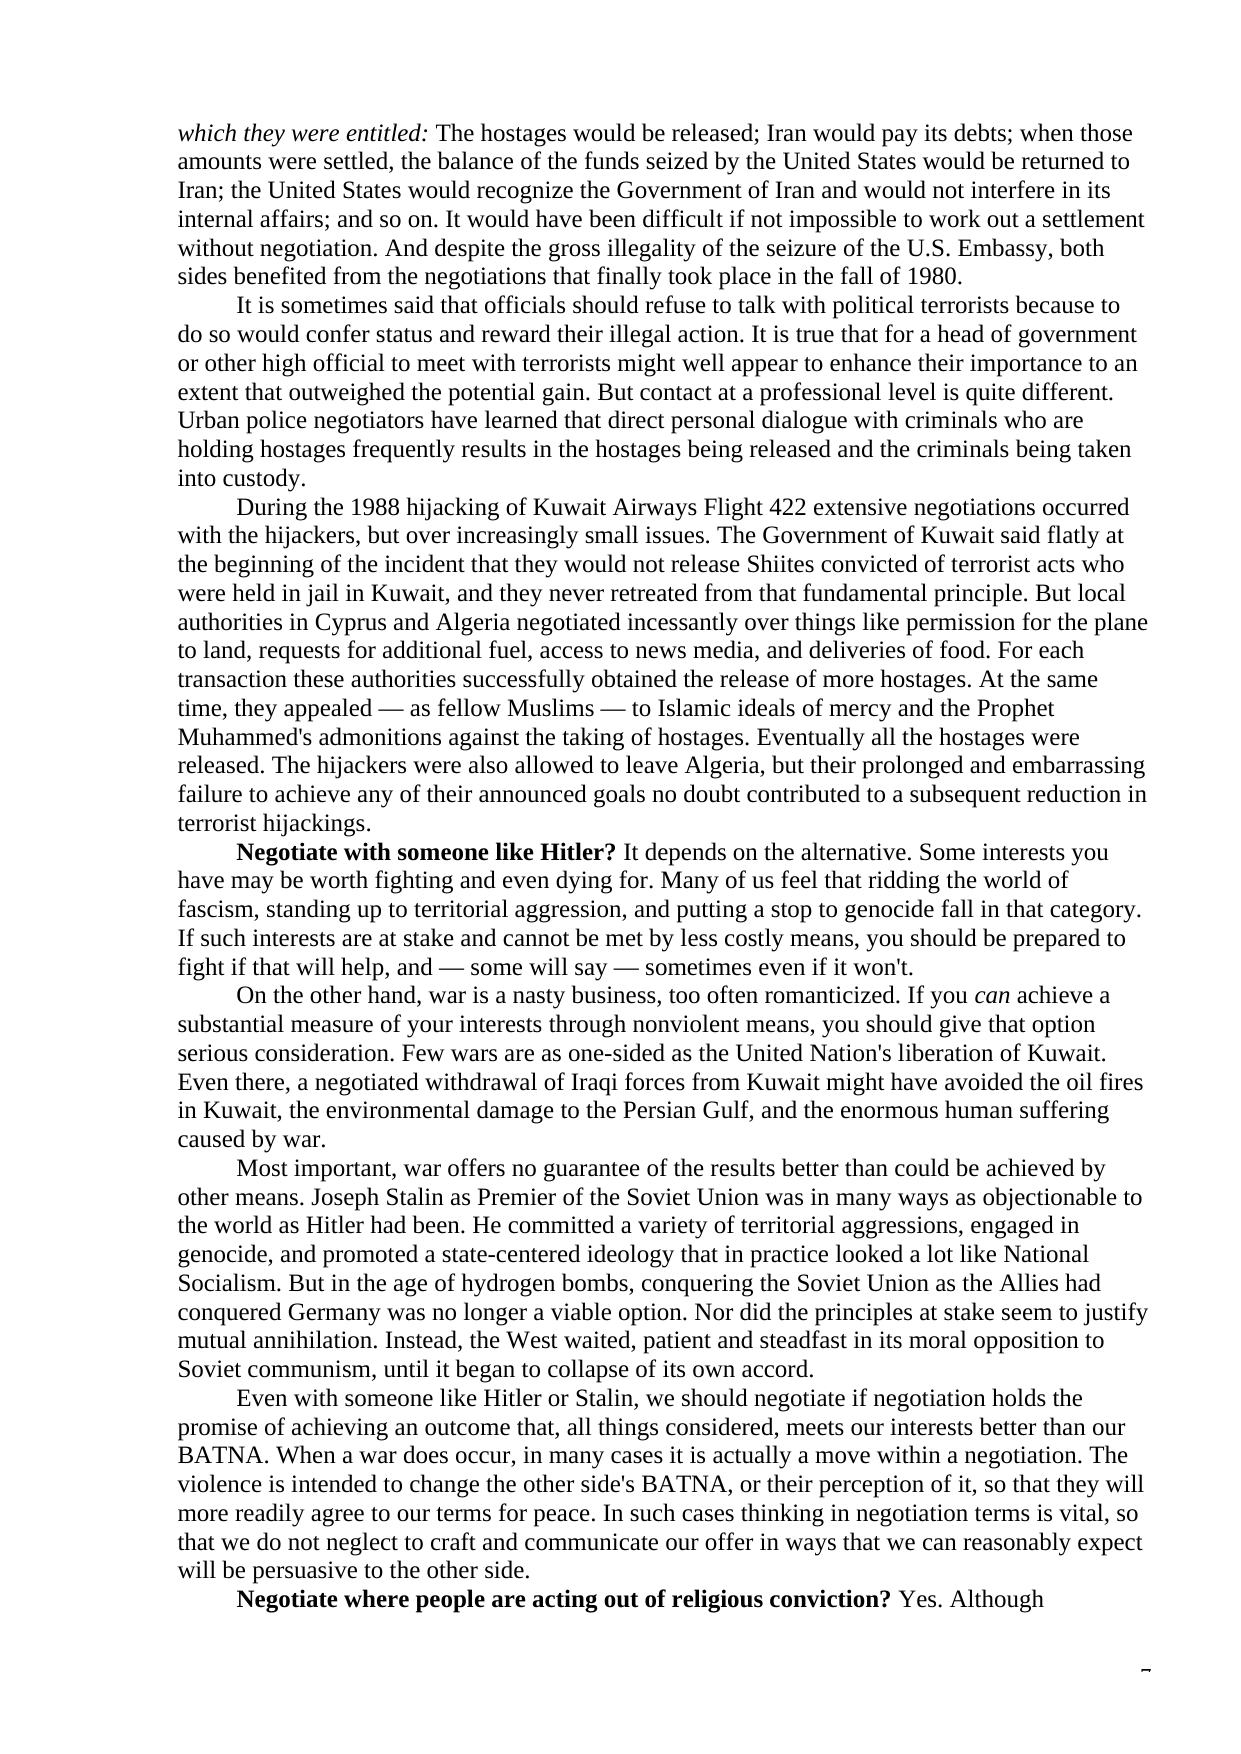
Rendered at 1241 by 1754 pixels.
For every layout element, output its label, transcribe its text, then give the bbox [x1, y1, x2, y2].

text Urban police negotiators have learned that direct personal dialogue with criminals who are holding hostages frequently results in the hostages being released and the criminals being taken into custody. [177, 405, 1134, 492]
text During the 1988 hijacking of Kuwait Airways Flight 422 extensive negotiations occurred with the hijackers, but over increasingly small issues. The Government of Kuwait said flatly at the beginning of the incident that they would not release Shiites convicted of terrorist acts who were held in jail in Kuwait, and they never retreated from that fundamental principle. But local authorities in Cyprus and Algeria negotiated incessantly over things like permission for the plane to land, requests for additional fuel, access to news media, and deliveries of food. For each transaction these authorities successfully obtained the release of more hostages. At the same time, they appealed — as fellow Muslims — to Islamic ideals of mercy and the Prophet Muhammed's admonitions against the taking of hostages. Eventually all the hostages were released. The hijackers were also allowed to leave Algeria, but their prolonged and embarrassing failure to achieve any of their announced goals no doubt contributed to a subsequent reduction in terrorist hijackings. [177, 492, 1150, 837]
text Negotiate with someone like Hitler? It depends on the alternative. Some interests you have may be worth fighting and even dying for. Many of us feel that ridding the world of fascism, standing up to territorial aggression, and putting a stop to genocide fall in that category. If such interests are at stake and cannot be met by less costly means, you should be prepared to fight if that will help, and — some will say — sometimes even if it won't. [177, 837, 1145, 980]
text which they were entitled: The hostages would be released; Iran would pay its debts; when those amounts were settled, the balance of the funds seized by the United States would be returned to Iran; the United States would recognize the Government of Iran and would not interfere in its internal affairs; and so on. It would have been difficult if not impossible to work out a settlement without negotiation. And despite the gross illegality of the seizure of the U.S. Embassy, both sides benefited from the negotiations that finally took place in the fall of 1980. [177, 118, 1148, 290]
subtitle Negotiate where people are acting out of religious conviction? Yes. Although [236, 1584, 1167, 1613]
text Most important, war offers no guarantee of the results better than could be achieved by other means. Joseph Stalin as Premier of the Soviet Union was in many ways as objectionable to the world as Hitler had been. He committed a variety of territorial aggressions, engaged in genocide, and promoted a state-centered ideology that in practice looked a lot like National Socialism. But in the age of hydrogen bombs, conquering the Soviet Union as the Allies had conquered Germany was no longer a viable option. Nor did the principles at stake seem to justify mutual annihilation. Instead, the West waited, patient and steadfast in its moral opposition to Soviet communism, until it began to collapse of its own accord. [177, 1153, 1151, 1383]
text On the other hand, war is a nasty business, too often romanticized. If you can achieve a substantial measure of your interests through nonviolent means, you should give that option serious consideration. Few wars are as one-sided as the United Nation's liberation of Kuwait. Even there, a negotiated withdrawal of Iraqi forces from Kuwait might have avoided the oil fires in Kuwait, the environmental damage to the Persian Gulf, and the enormous human suffering caused by war. [177, 980, 1146, 1153]
text It is sometimes said that officials should refuse to talk with political terrorists because to do so would confer status and reward their illegal action. It is true that for a head of government or other high official to meet with terrorists might well appear to enhance their importance to an extent that outweighed the potential gain. But contact at a professional level is quite different. [177, 290, 1141, 405]
text Even with someone like Hitler or Stalin, we should negotiate if negotiation holds the promise of achieving an outcome that, all things considered, meets our interests better than our BATNA. When a war does occur, in many cases it is actually a move within a negotiation. The violence is intended to change the other side's BATNA, or their perception of it, so that they will more readily agree to our terms for peace. In such cases thinking in negotiation terms is vital, so that we do not neglect to craft and communicate our offer in ways that we can reasonably expect will be persuasive to the other side. [177, 1383, 1147, 1584]
